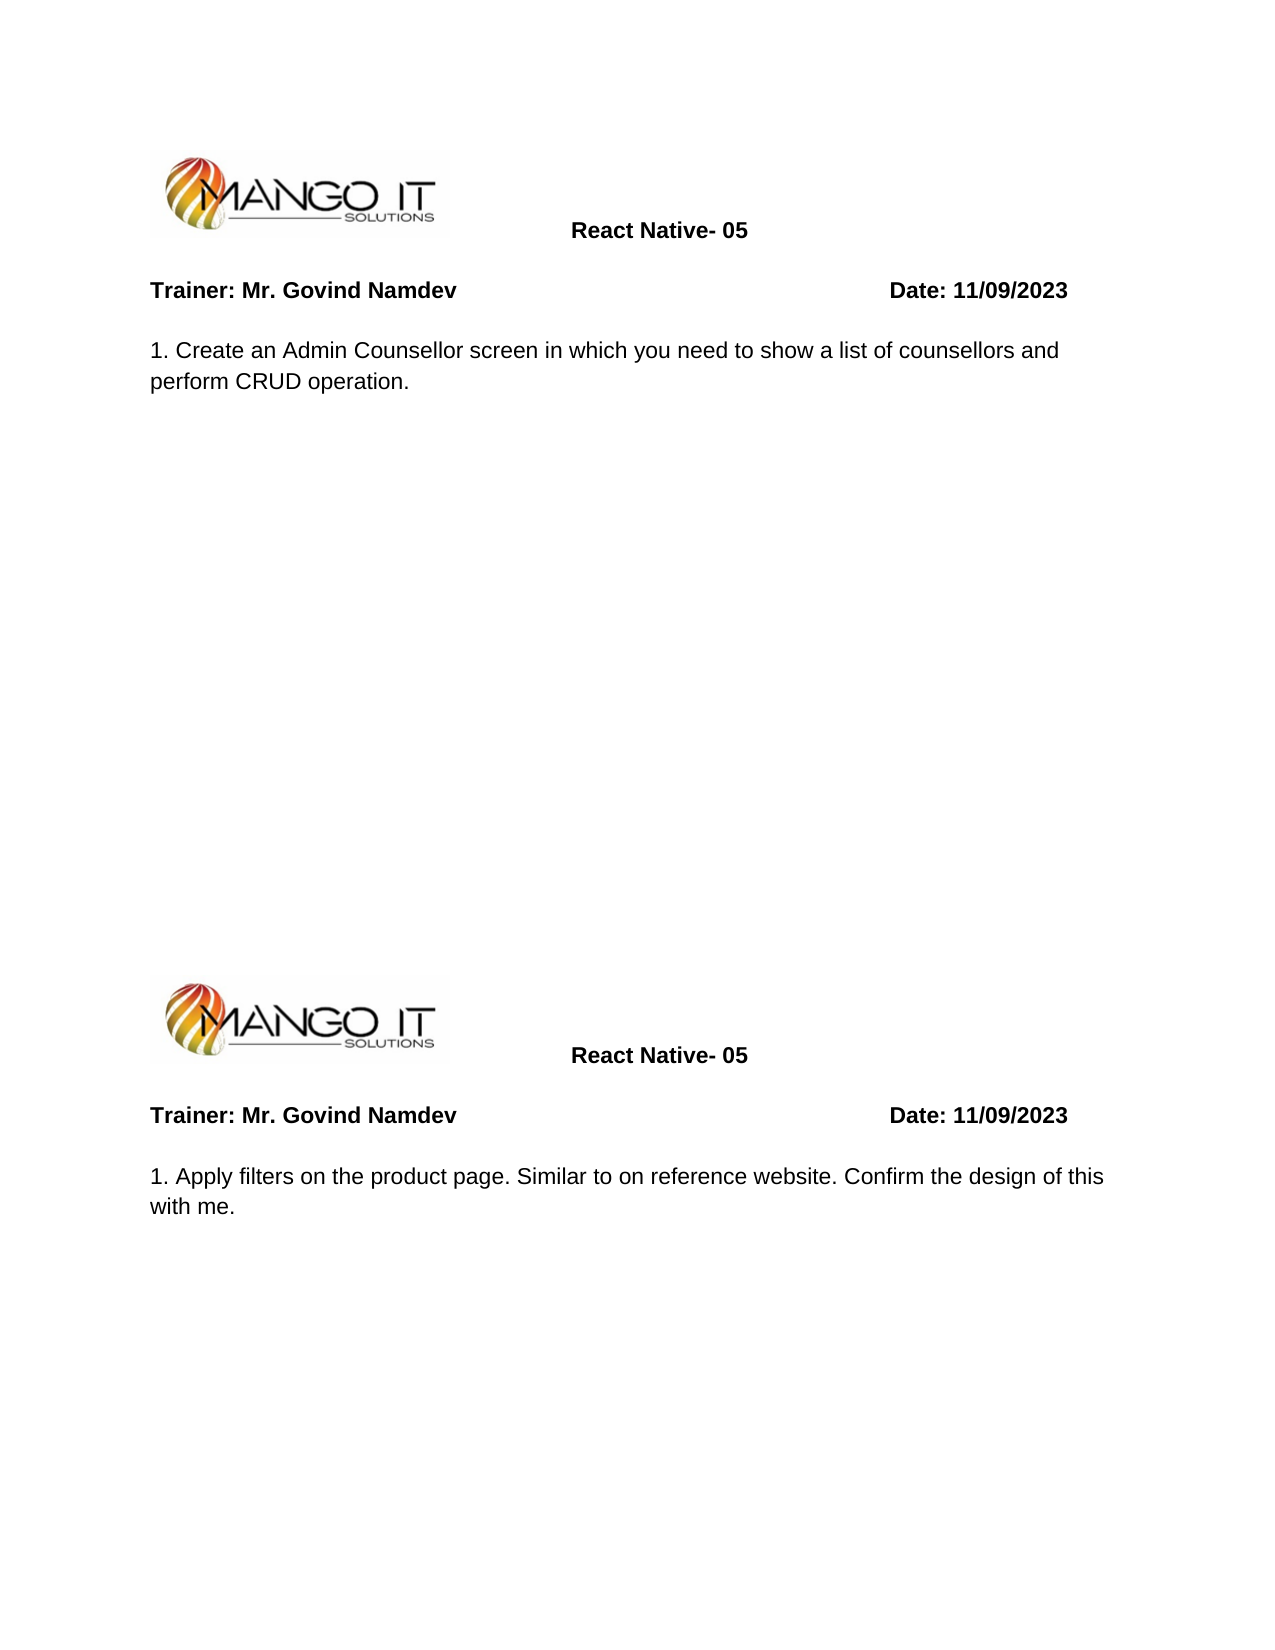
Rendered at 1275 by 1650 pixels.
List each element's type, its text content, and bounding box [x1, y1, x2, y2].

text Trainer: Mr. Govind Namdev Date: 11/09/2023 [150, 277, 1125, 333]
picture [150, 975, 451, 1064]
text React Native- 05 [150, 150, 1125, 273]
text Trainer: Mr. Govind Namdev Date: 11/09/2023 [150, 1102, 1125, 1159]
text 1. Apply filters on the product page. Similar to on reference website. Confirm the design of this with me. [150, 1163, 1125, 1219]
picture [150, 150, 451, 238]
text 1. Create an Admin Counsellor screen in which you need to show a list of counsellors and perform CRUD operation. [150, 337, 1125, 394]
text React Native- 05 [150, 975, 1125, 1098]
